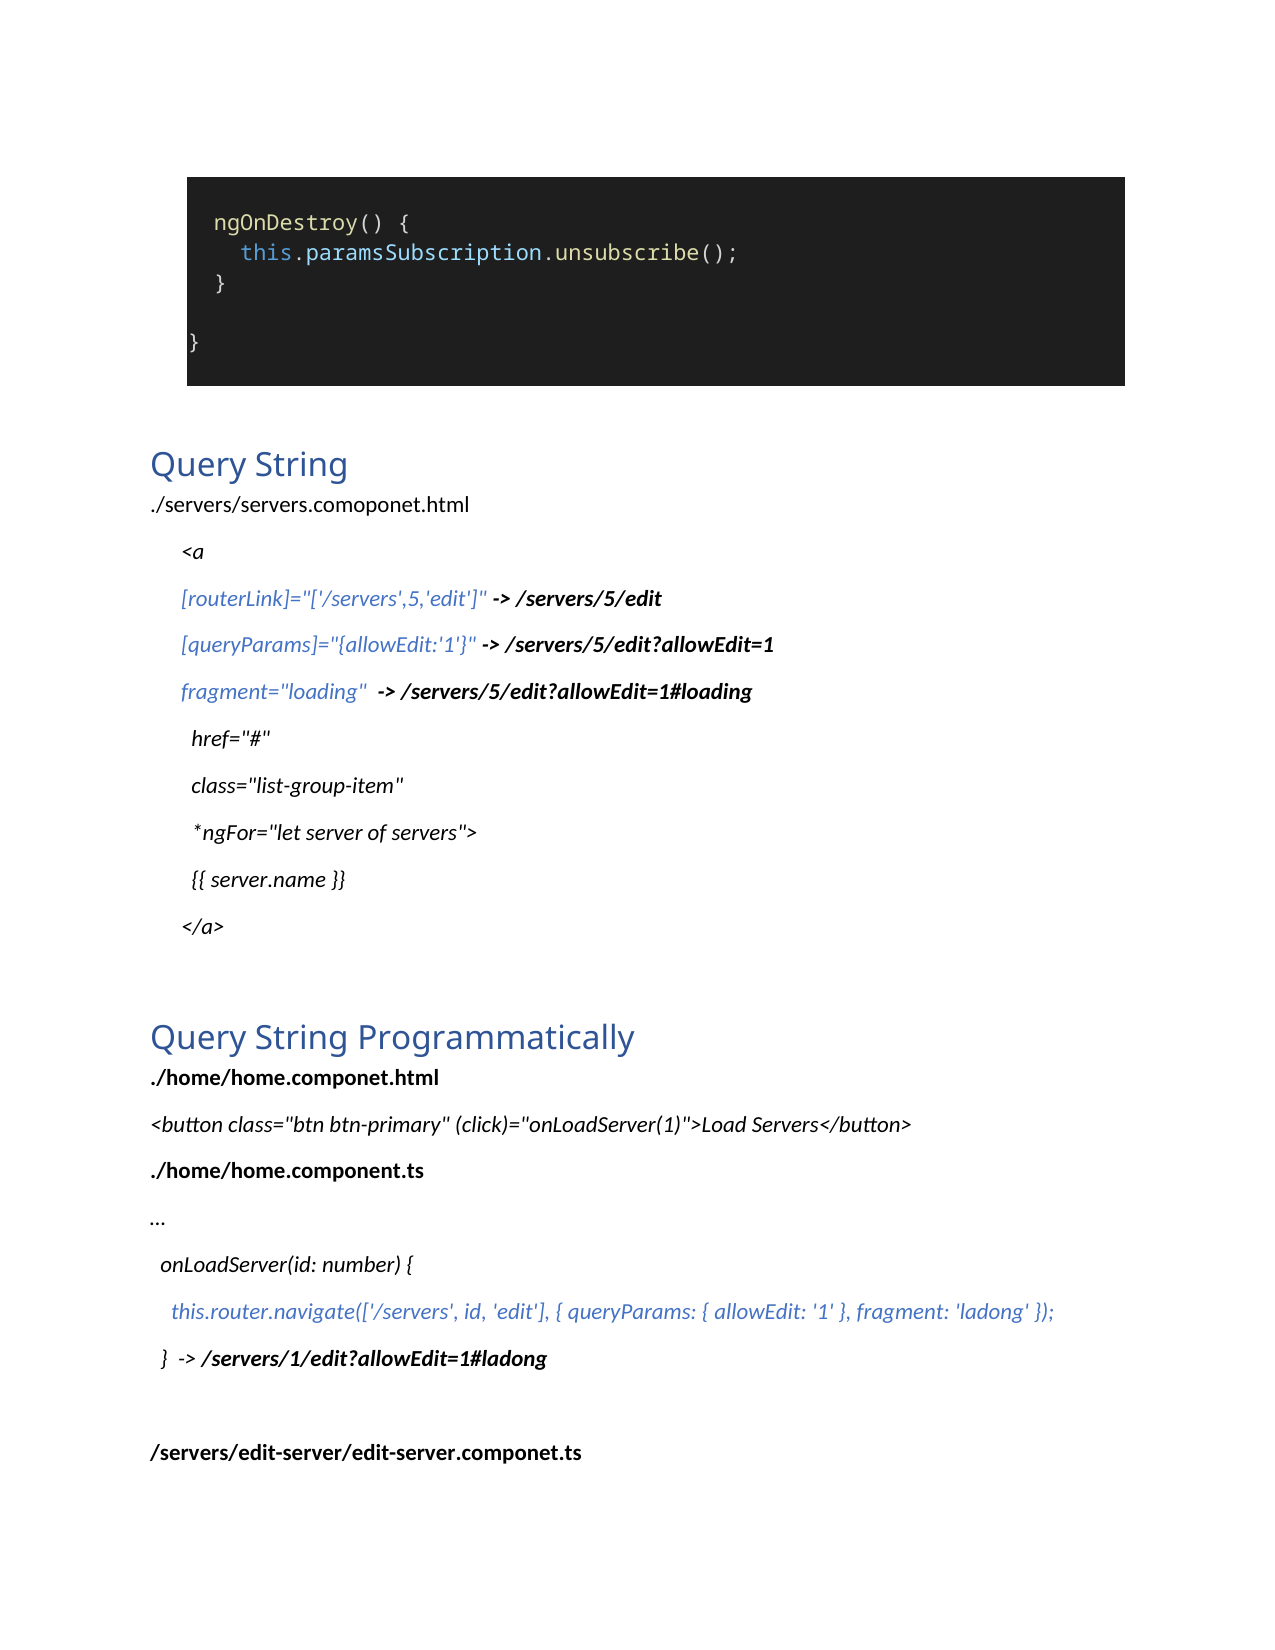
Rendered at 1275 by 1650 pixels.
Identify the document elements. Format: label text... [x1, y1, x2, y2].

text ./servers/servers.comoponet.html [150, 490, 1125, 518]
text /servers/edit-server/edit-server.componet.ts [150, 1438, 1125, 1466]
text } [187, 267, 1125, 296]
text this.paramsSubscription.unsubscribe(); [187, 237, 1125, 267]
text ./home/home.componet.html [150, 1063, 1125, 1091]
text [routerLink]="['/servers',5,'edit']" -> /servers/5/edit [150, 584, 1125, 612]
text <a [150, 537, 1125, 565]
subtitle Query String [150, 441, 1125, 486]
text } [187, 326, 1125, 356]
text ngOnDestroy() { [187, 207, 1125, 237]
text onLoadServer(id: number) { [150, 1250, 1125, 1278]
text {{ server.name }} [150, 865, 1125, 893]
text ./home/home.component.ts [150, 1157, 1125, 1184]
text *ngFor="let server of servers"> [150, 818, 1125, 846]
text fragment="loading" -> /servers/5/edit?allowEdit=1#loading [150, 677, 1125, 705]
text [queryParams]="{allowEdit:'1'}" -> /servers/5/edit?allowEdit=1 [150, 631, 1125, 658]
text this.router.navigate(['/servers', id, 'edit'], { queryParams: { allowEdit: '1' }, fragment: 'ladong' }); [150, 1297, 1125, 1325]
text </a> [150, 912, 1125, 940]
subtitle Query String Programmatically [150, 1014, 1125, 1059]
text href="#" [150, 724, 1125, 752]
text <button class="btn btn-primary" (click)="onLoadServer(1)">Load Servers</button> [150, 1110, 1125, 1138]
text … [150, 1203, 1125, 1231]
text class="list-group-item" [150, 771, 1125, 799]
text } -> /servers/1/edit?allowEdit=1#ladong [150, 1344, 1125, 1372]
